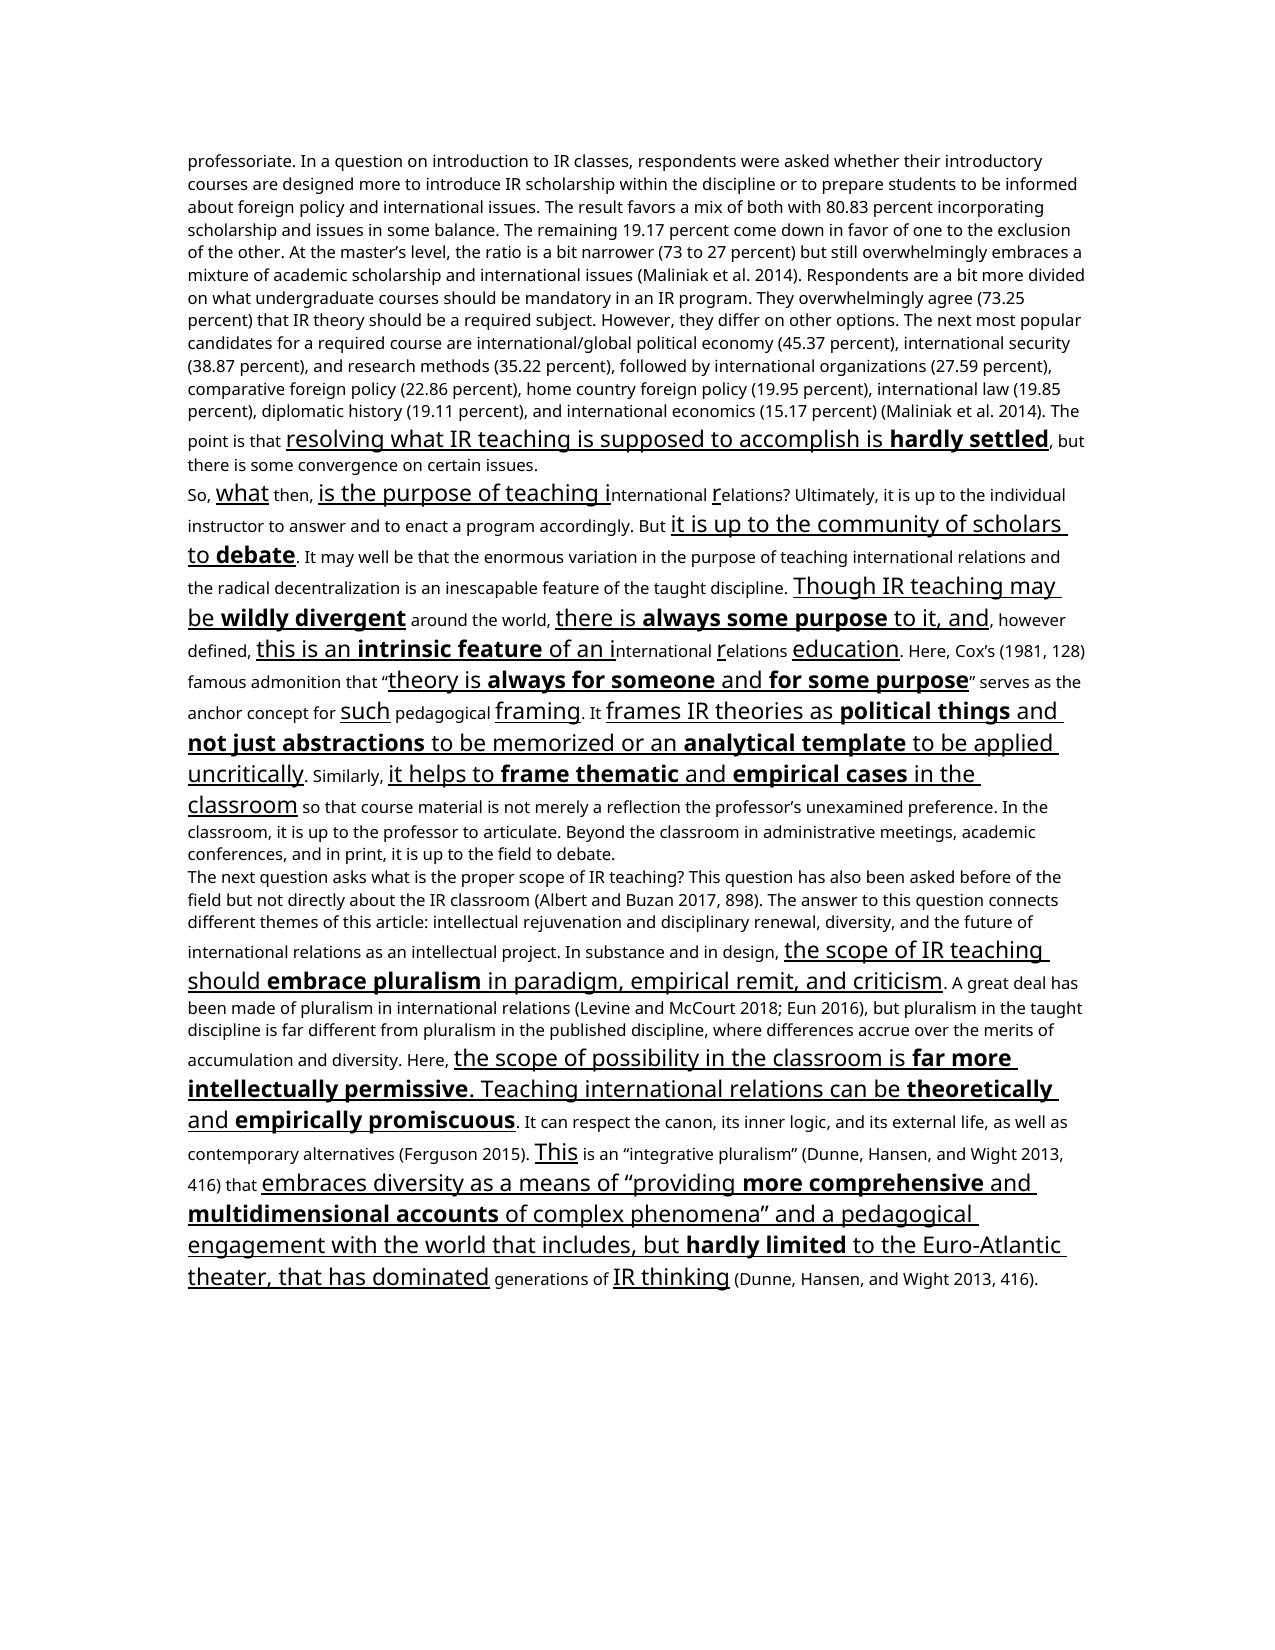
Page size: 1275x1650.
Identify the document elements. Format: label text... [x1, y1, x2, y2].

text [187, 150, 1087, 476]
text So, what then, is the purpose of teaching international relations? Ultimately, it is up to the individual instructor to answer and to enact a program accordingly. But it is up to the community of scholars to debate. It may well be that the enormous variation in the purpose of teaching international relations and the radical decentralization is an inescapable feature of the taught discipline. Though IR teaching may be wildly divergent around the world, there is always some purpose to it, and, however defined, this is an intrinsic feature of an international relations education. Here, Cox’s (1981, 128) famous admonition that “theory is always for someone and for some purpose” serves as the anchor concept for such pedagogical framing. It frames IR theories as political things and not just abstractions to be memorized or an analytical template to be applied uncritically. Similarly, it helps to frame thematic and empirical cases in the classroom so that course material is not merely a reflection the professor’s unexamined preference. In the classroom, it is up to the professor to articulate. Beyond the classroom in administrative meetings, academic conferences, and in print, it is up to the field to debate. [187, 476, 1087, 866]
text The next question asks what is the proper scope of IR teaching? This question has also been asked before of the field but not directly about the IR classroom (Albert and Buzan 2017, 898). The answer to this question connects different themes of this article: intellectual rejuvenation and disciplinary renewal, diversity, and the future of international relations as an intellectual project. In substance and in design, the scope of IR teaching should embrace pluralism in paradigm, empirical remit, and criticism. A great deal has been made of pluralism in international relations (Levine and McCourt 2018; Eun 2016), but pluralism in the taught discipline is far different from pluralism in the published discipline, where differences accrue over the merits of accumulation and diversity. Here, the scope of possibility in the classroom is far more intellectually permissive. Teaching international relations can be theoretically and empirically promiscuous. It can respect the canon, its inner logic, and its external life, as well as contemporary alternatives (Ferguson 2015). This is an “integrative pluralism” (Dunne, Hansen, and Wight 2013, 416) that embraces diversity as a means of “providing more comprehensive and multidimensional accounts of complex phenomena” and a pedagogical engagement with the world that includes, but hardly limited to the Euro-Atlantic theater, that has dominated generations of IR thinking (Dunne, Hansen, and Wight 2013, 416). [187, 866, 1087, 1292]
